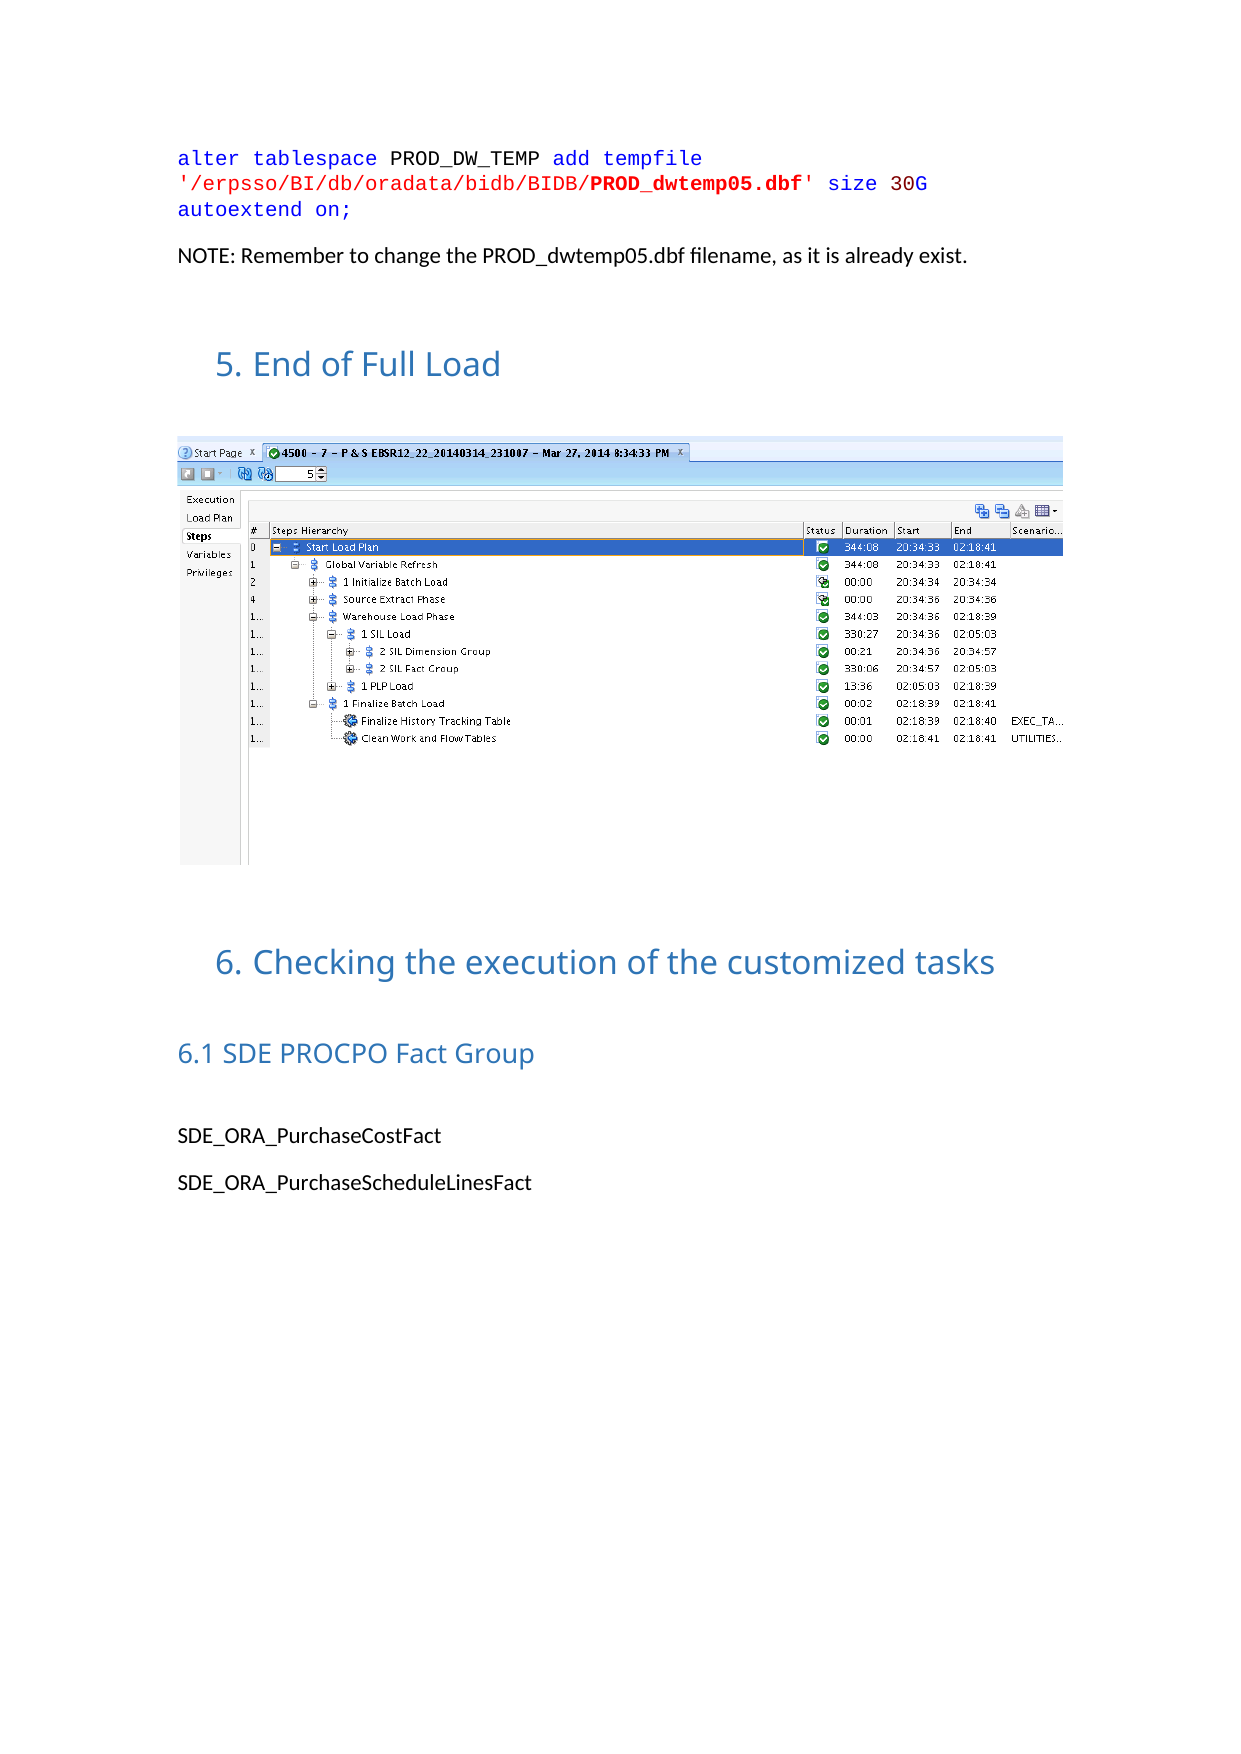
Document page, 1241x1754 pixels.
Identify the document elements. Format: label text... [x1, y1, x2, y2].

text SDE_ORA_PurchaseCostFact [177, 1121, 1063, 1149]
text SDE_ORA_PurchaseScheduleLinesFact [177, 1168, 1063, 1196]
subtitle Checking the execution of the customized tasks [215, 939, 1063, 984]
picture [177, 436, 1063, 865]
text NOTE: Remember to change the PROD_dwtemp05.dbf filename, as it is already exist. [177, 241, 1063, 269]
subtitle 6.1 SDE PROCPO Fact Group [177, 1035, 1063, 1072]
text alter tablespace PROD_DW_TEMP add tempfile '/erpsso/BI/db/oradata/bidb/BIDB/PROD_dwtemp05.dbf' size 30G autoextend on; [177, 148, 1063, 222]
subtitle End of Full Load [215, 341, 1063, 386]
